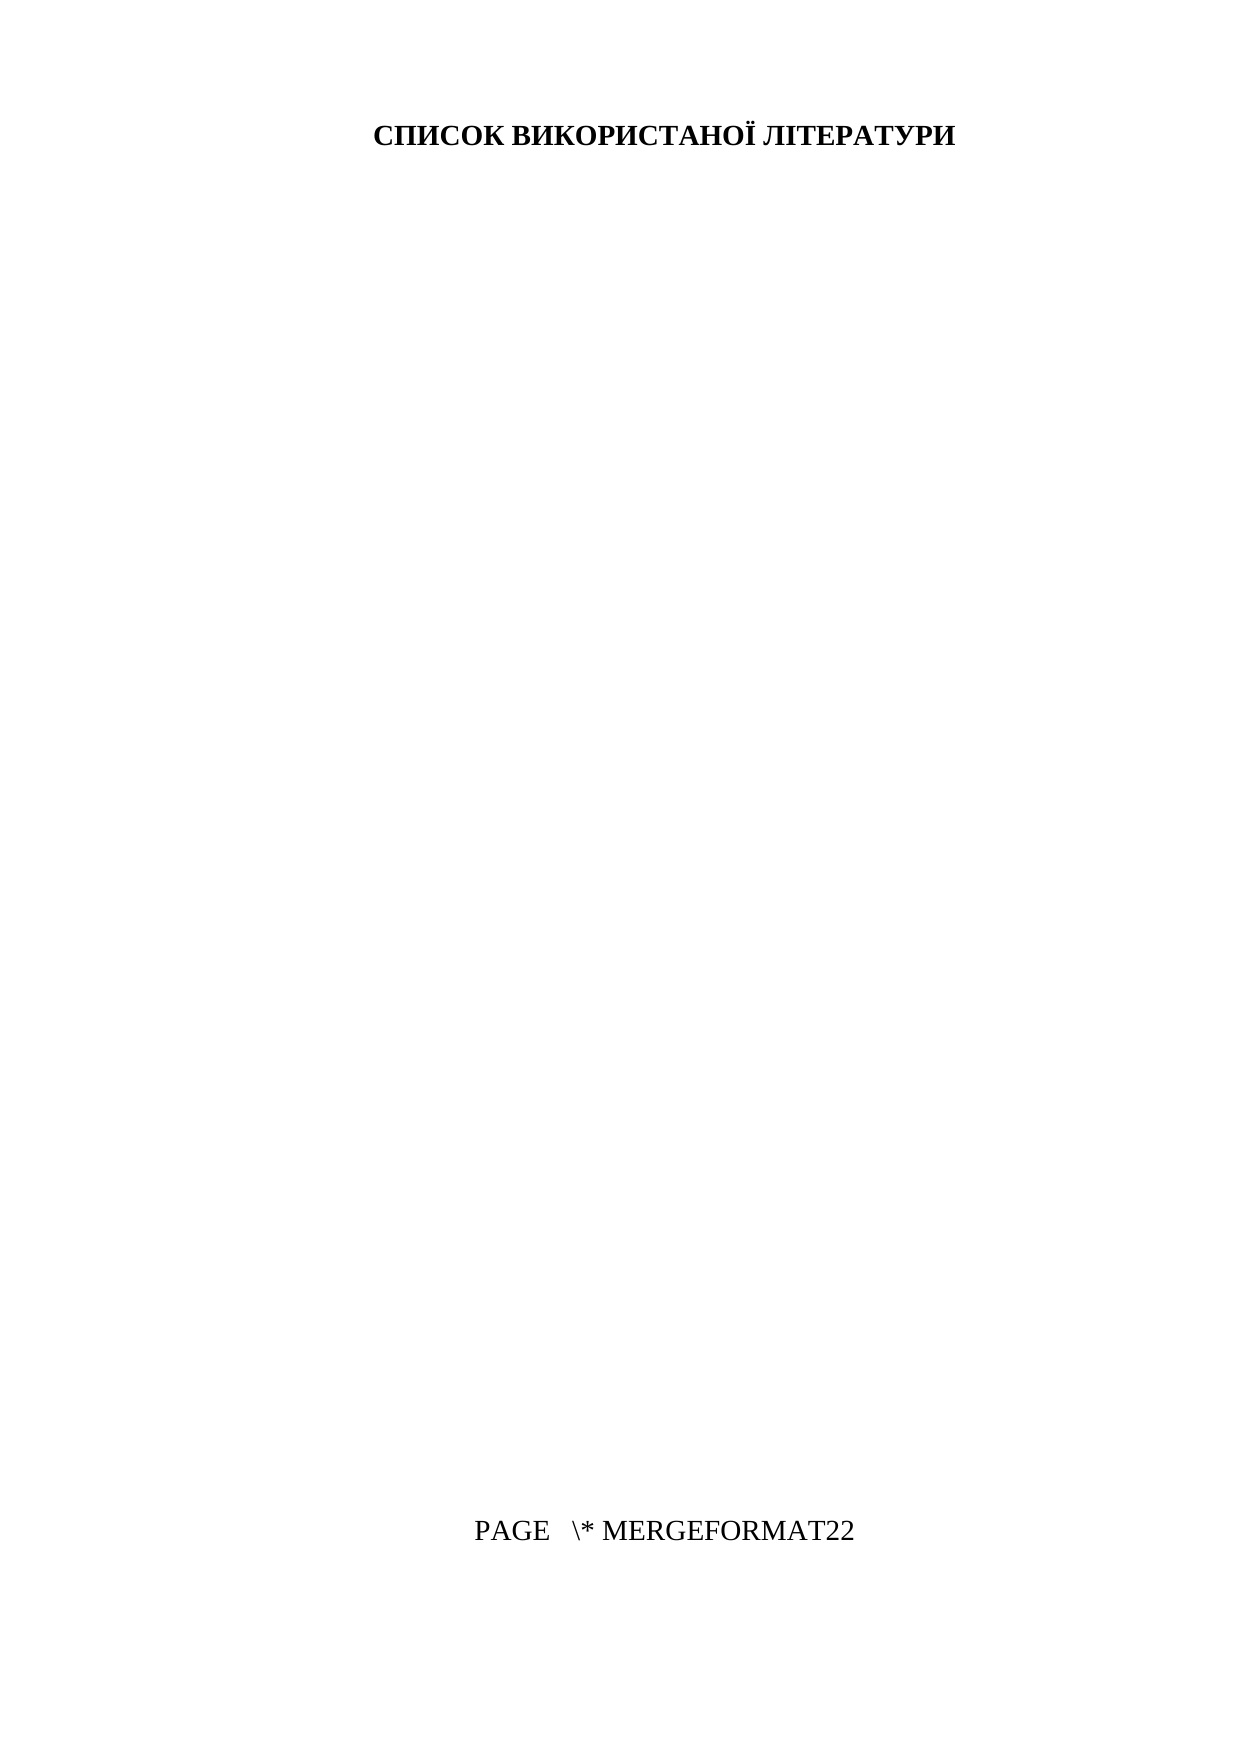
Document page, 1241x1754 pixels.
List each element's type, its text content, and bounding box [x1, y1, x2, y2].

text список використаної літератури [177, 118, 1152, 152]
